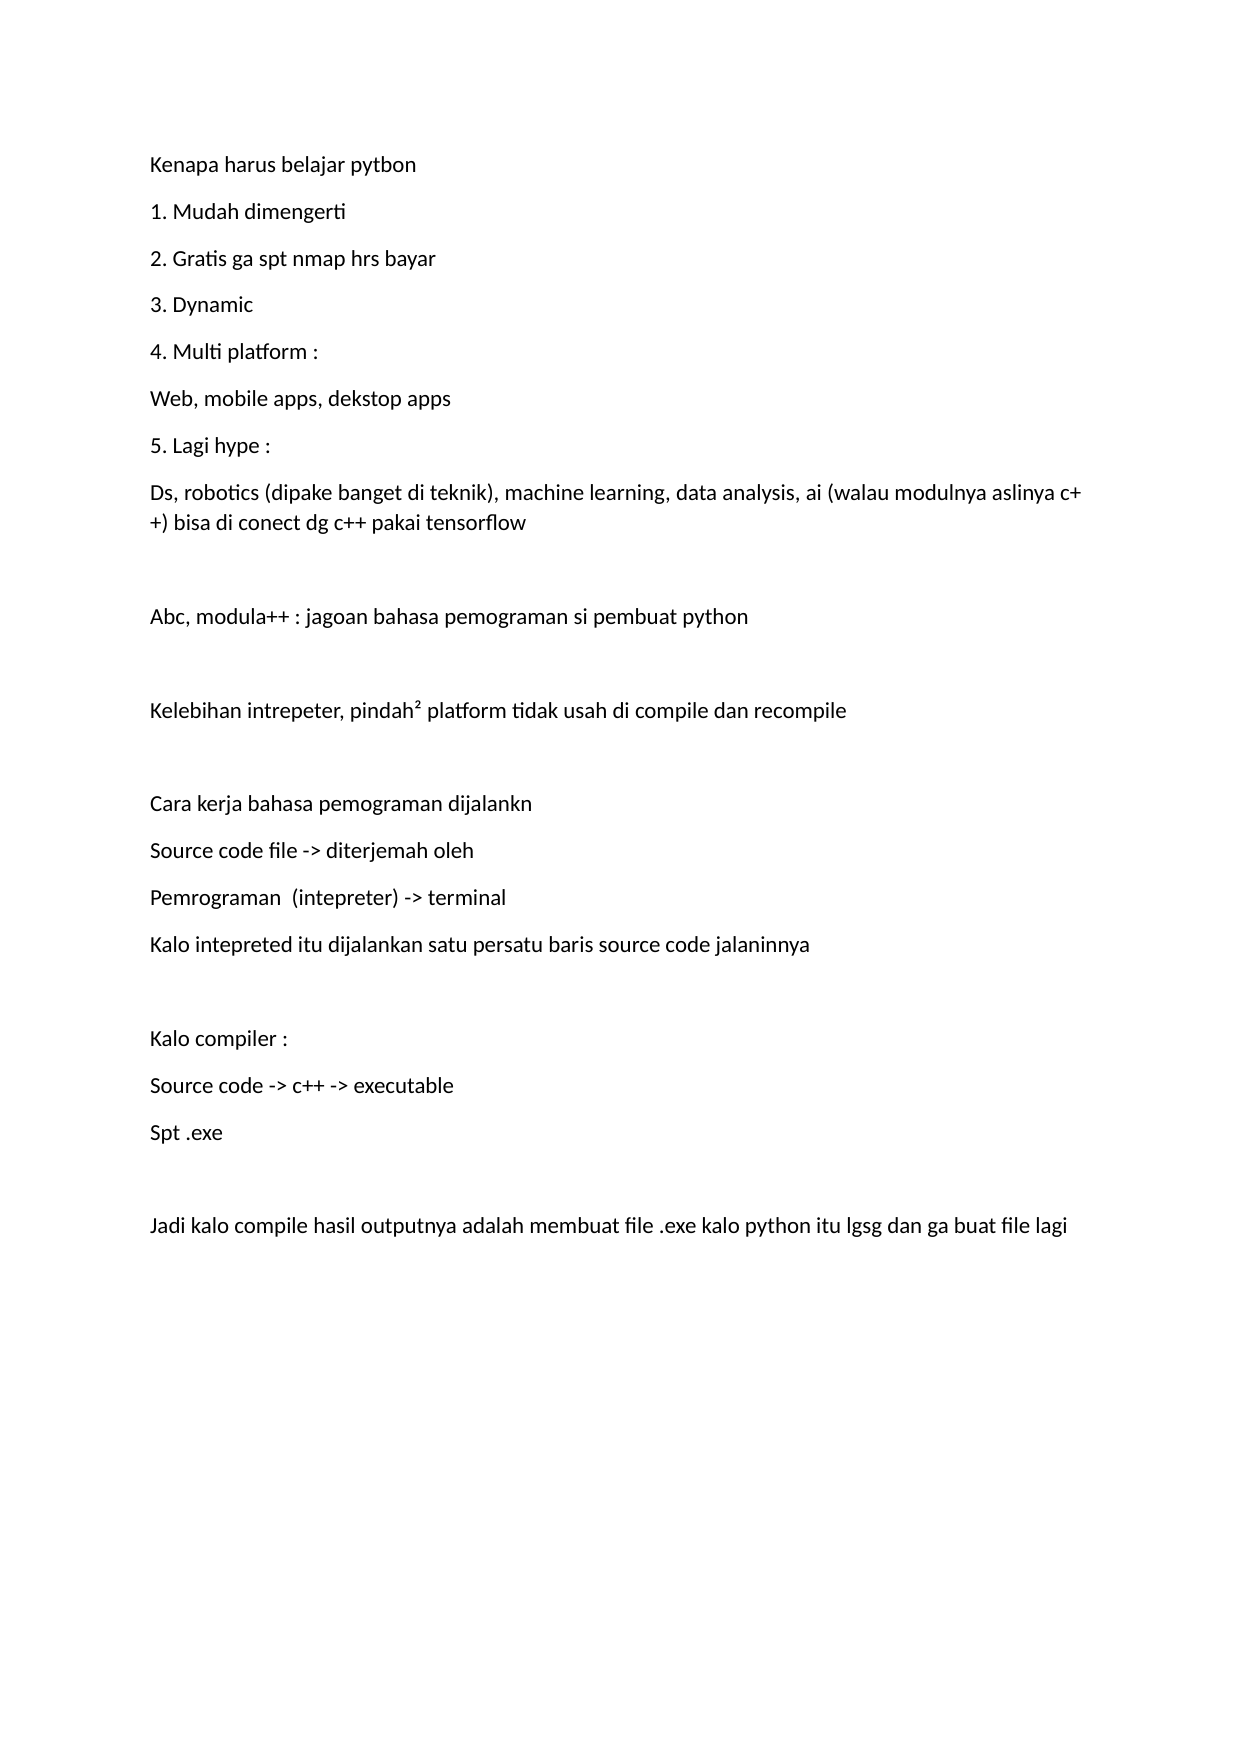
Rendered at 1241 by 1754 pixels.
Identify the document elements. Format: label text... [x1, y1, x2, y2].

text Cara kerja bahasa pemograman dijalankn [150, 789, 1090, 818]
text Spt .exe [150, 1118, 1090, 1146]
text 1. Mudah dimengerti [150, 197, 1090, 225]
text 4. Multi platform : [150, 337, 1090, 366]
text Web, mobile apps, dekstop apps [150, 384, 1090, 412]
text Pemrograman (intepreter) -> terminal [150, 883, 1090, 911]
text Source code file -> diterjemah oleh [150, 836, 1090, 864]
text Ds, robotics (dipake banget di teknik), machine learning, data analysis, ai (walau modulnya aslinya c++) bisa di conect dg c++ pakai tensorflow [150, 478, 1090, 536]
text 3. Dynamic [150, 291, 1090, 319]
text Kelebihan intrepeter, pindah² platform tidak usah di compile dan recompile [150, 696, 1090, 724]
text Kenapa harus belajar pytbon [150, 150, 1090, 178]
text Source code -> c++ -> executable [150, 1071, 1090, 1099]
text Jadi kalo compile hasil outputnya adalah membuat file .exe kalo python itu lgsg dan ga buat file lagi [150, 1211, 1090, 1239]
text 2. Gratis ga spt nmap hrs bayar [150, 244, 1090, 272]
text Abc, modula++ : jagoan bahasa pemograman si pembuat python [150, 602, 1090, 630]
text Kalo compiler : [150, 1024, 1090, 1052]
text Kalo intepreted itu dijalankan satu persatu baris source code jalaninnya [150, 930, 1090, 958]
text 5. Lagi hype : [150, 431, 1090, 459]
